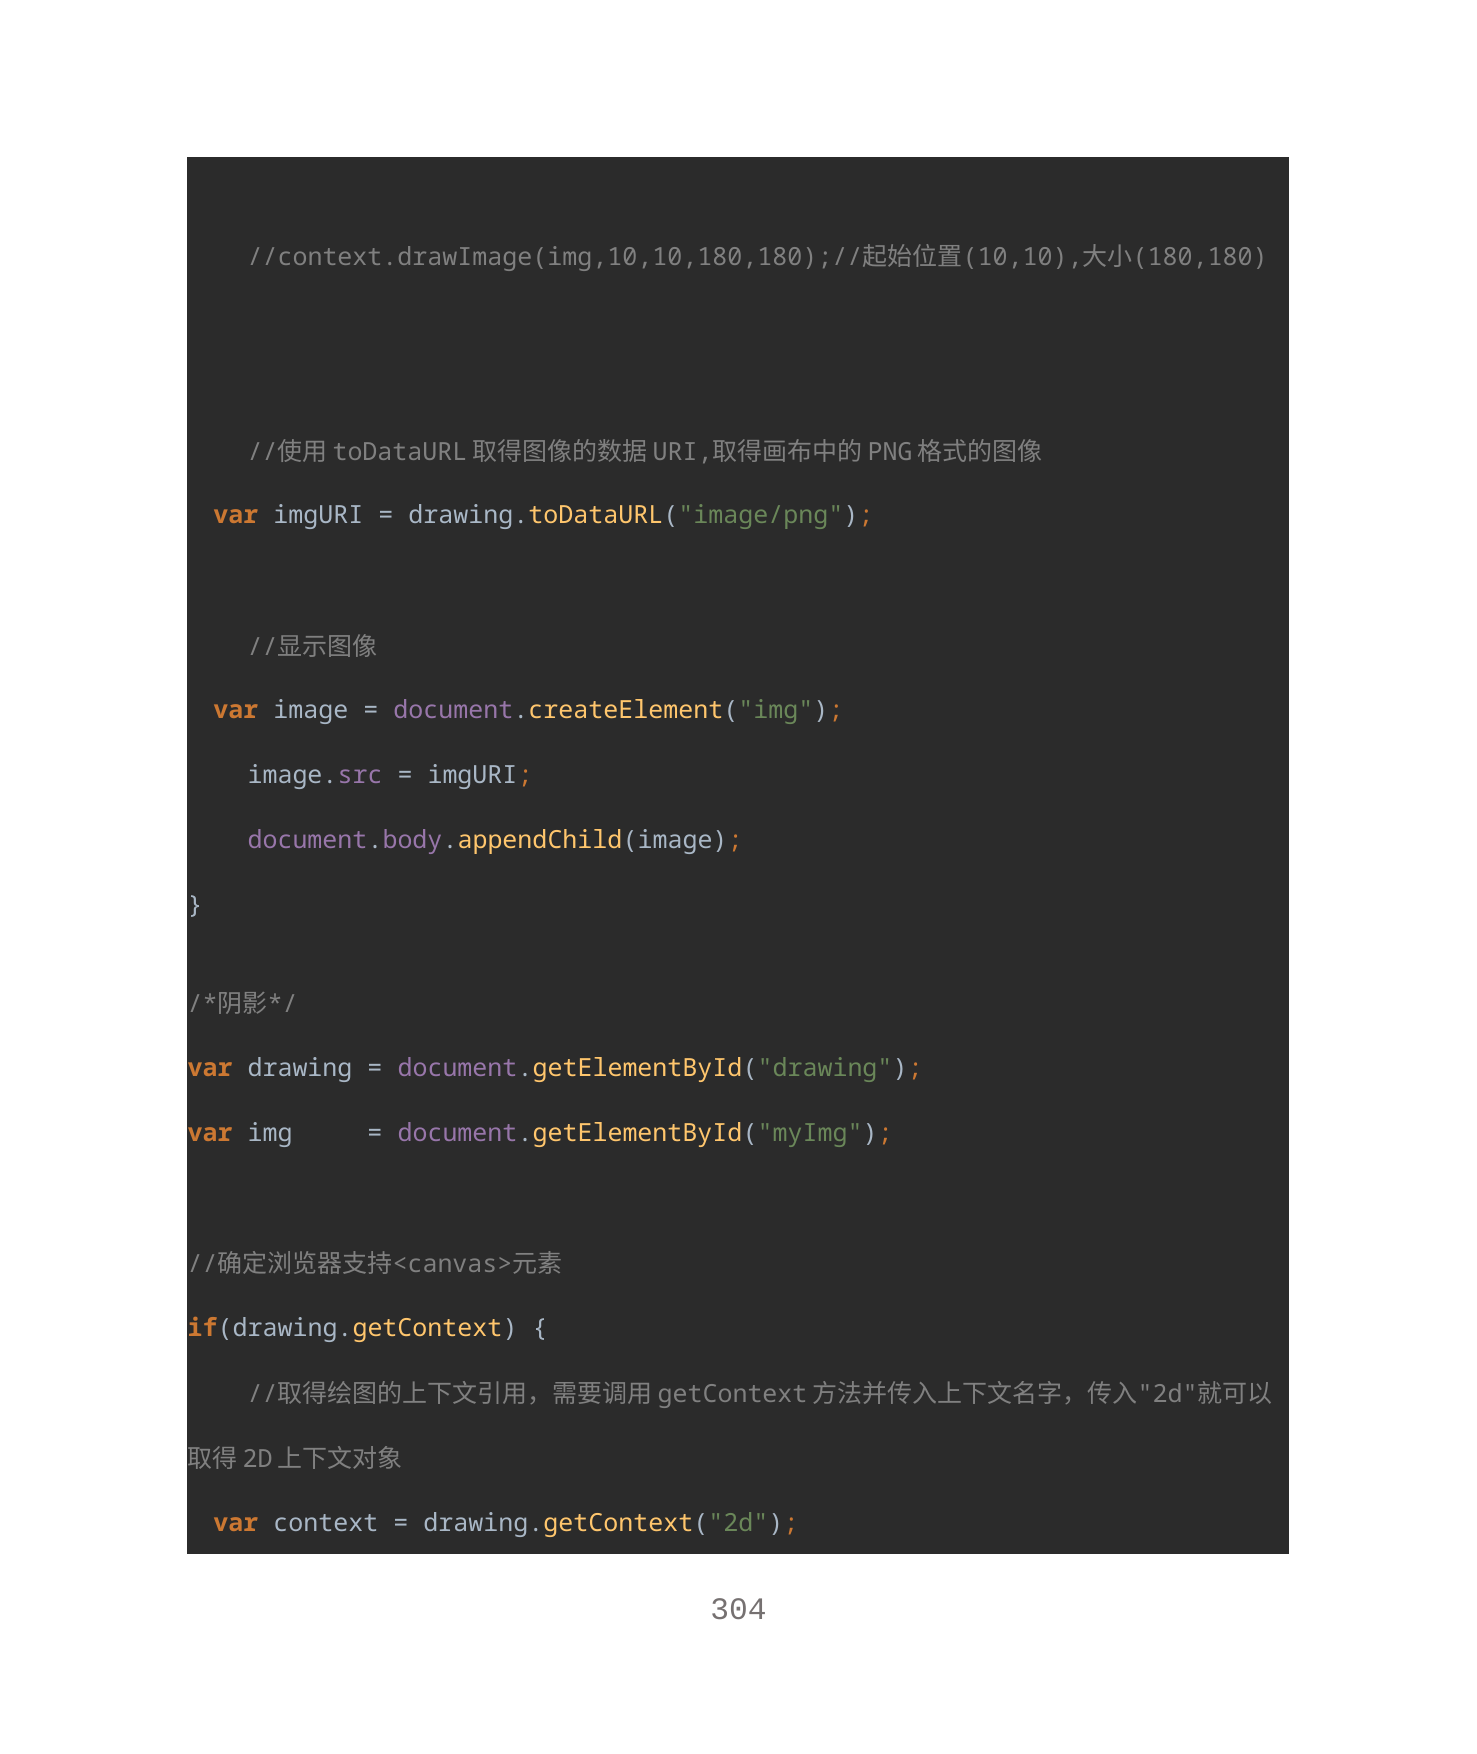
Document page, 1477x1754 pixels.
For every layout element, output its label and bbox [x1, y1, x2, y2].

text [187, 157, 1289, 937]
text [187, 969, 1289, 1554]
